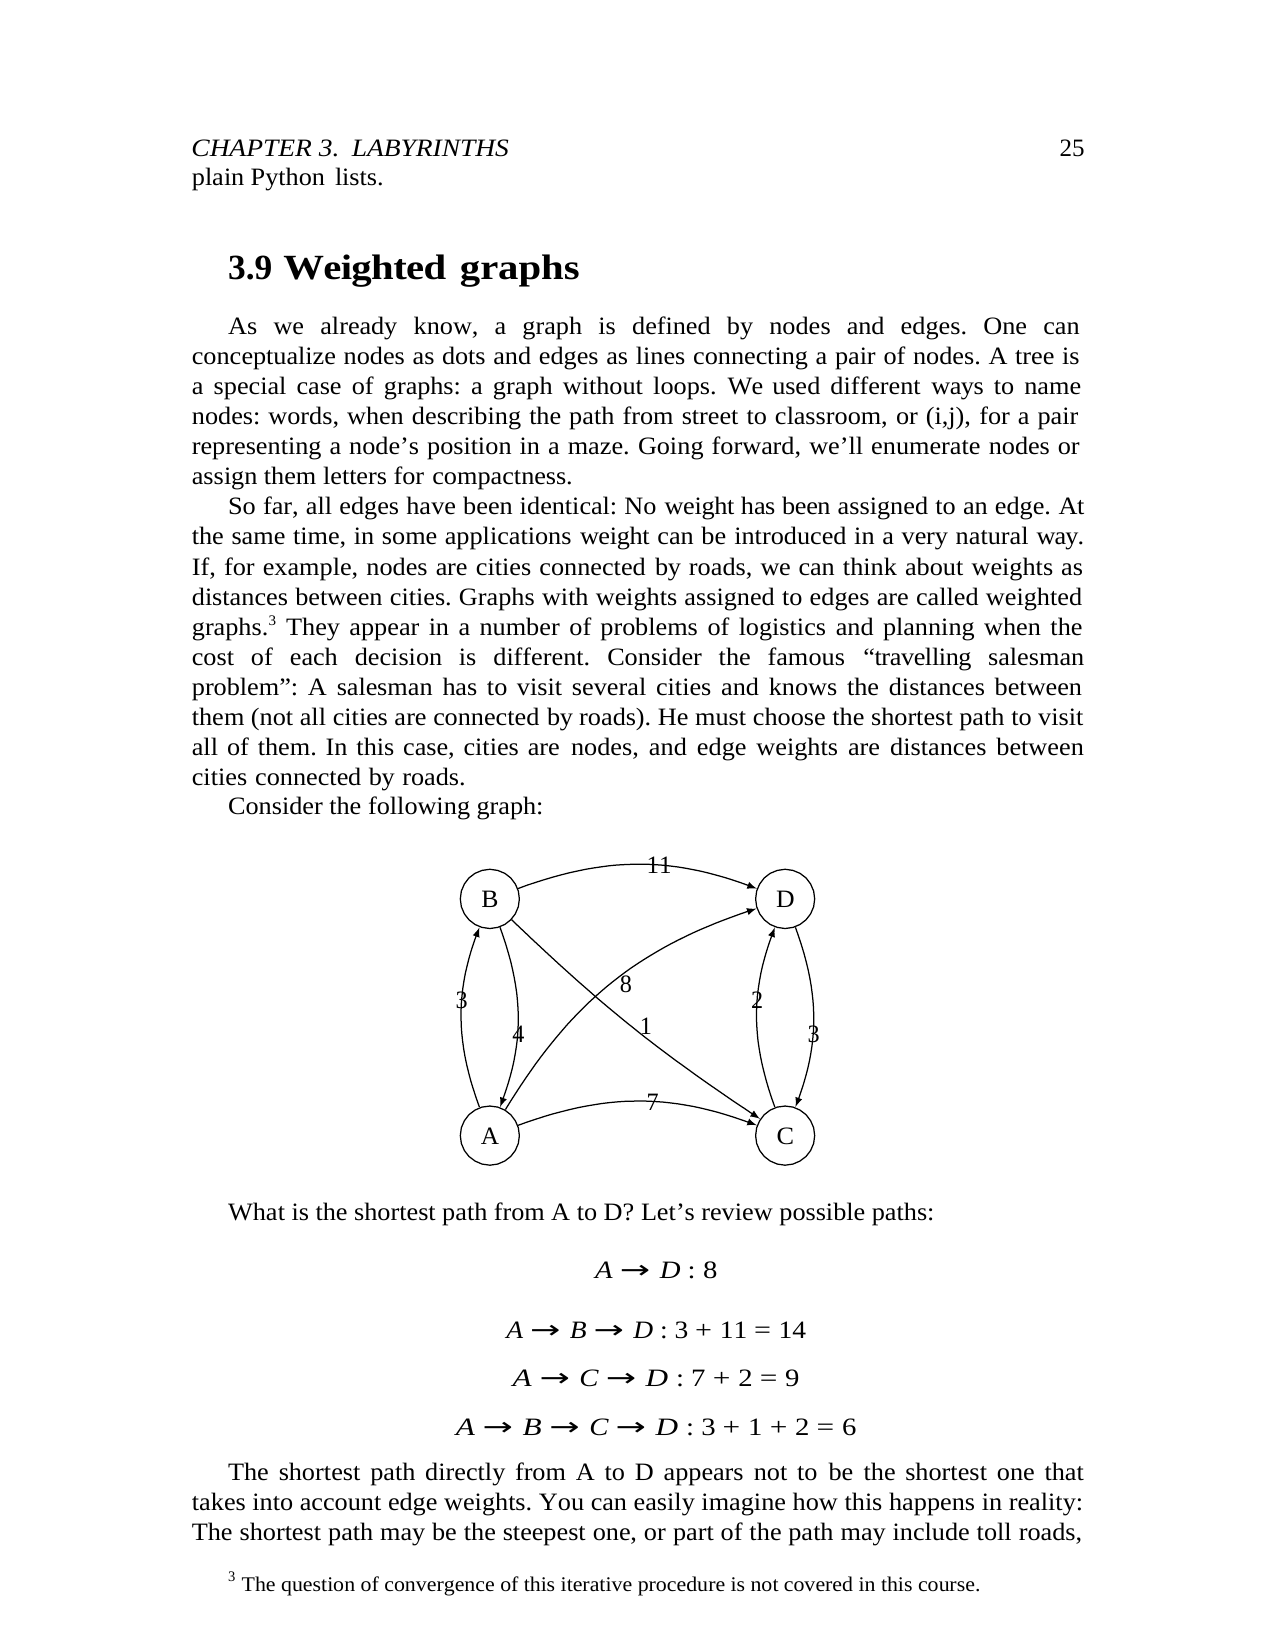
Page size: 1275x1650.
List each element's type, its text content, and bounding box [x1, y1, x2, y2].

text As we already know, a graph is defined by nodes and edges. One can conceptualize nodes as dots and edges as lines connecting a pair of nodes. A tree is a special case of graphs: a graph without loops. We used different ways to name nodes: words, when describing the path from street to classroom, or (i,j), for a pair representing a node’s position in a maze. Going forward, we’ll enumerate nodes or assign them letters for compactness. [192, 311, 1081, 490]
text Consider the following graph: [192, 792, 1210, 820]
text A → B → C → D : 3 + 1 + 2 = 6 [192, 1408, 1084, 1442]
text A → B → D : 3 + 11 = 14 [192, 1312, 1084, 1346]
text A → D : 8 [192, 1252, 1084, 1286]
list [192, 162, 1084, 191]
text What is the shortest path from A to D? Let’s review possible paths: [192, 1197, 1210, 1226]
subtitle Weighted graphs [192, 246, 1210, 287]
text A → C → D : 7 + 2 = 9 [192, 1360, 1084, 1394]
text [192, 1457, 1084, 1546]
text So far, all edges have been identical: No weight has been assigned to an edge. At the same time, in some applications weight can be introduced in a very natural way. If, for example, nodes are cities connected by roads, we can think about weights as distances between cities. Graphs with weights assigned to edges are called weighted graphs. They appear in a number of problems of logistics and planning when the cost of each decision is different. Consider the famous “travelling salesman problem”: A salesman has to visit several cities and knows the distances between them (not all cities are connected by roads). He must choose the shortest path to visit all of them. In this case, cities are nodes, and edge weights are distances between cities connected by roads. [192, 491, 1084, 791]
